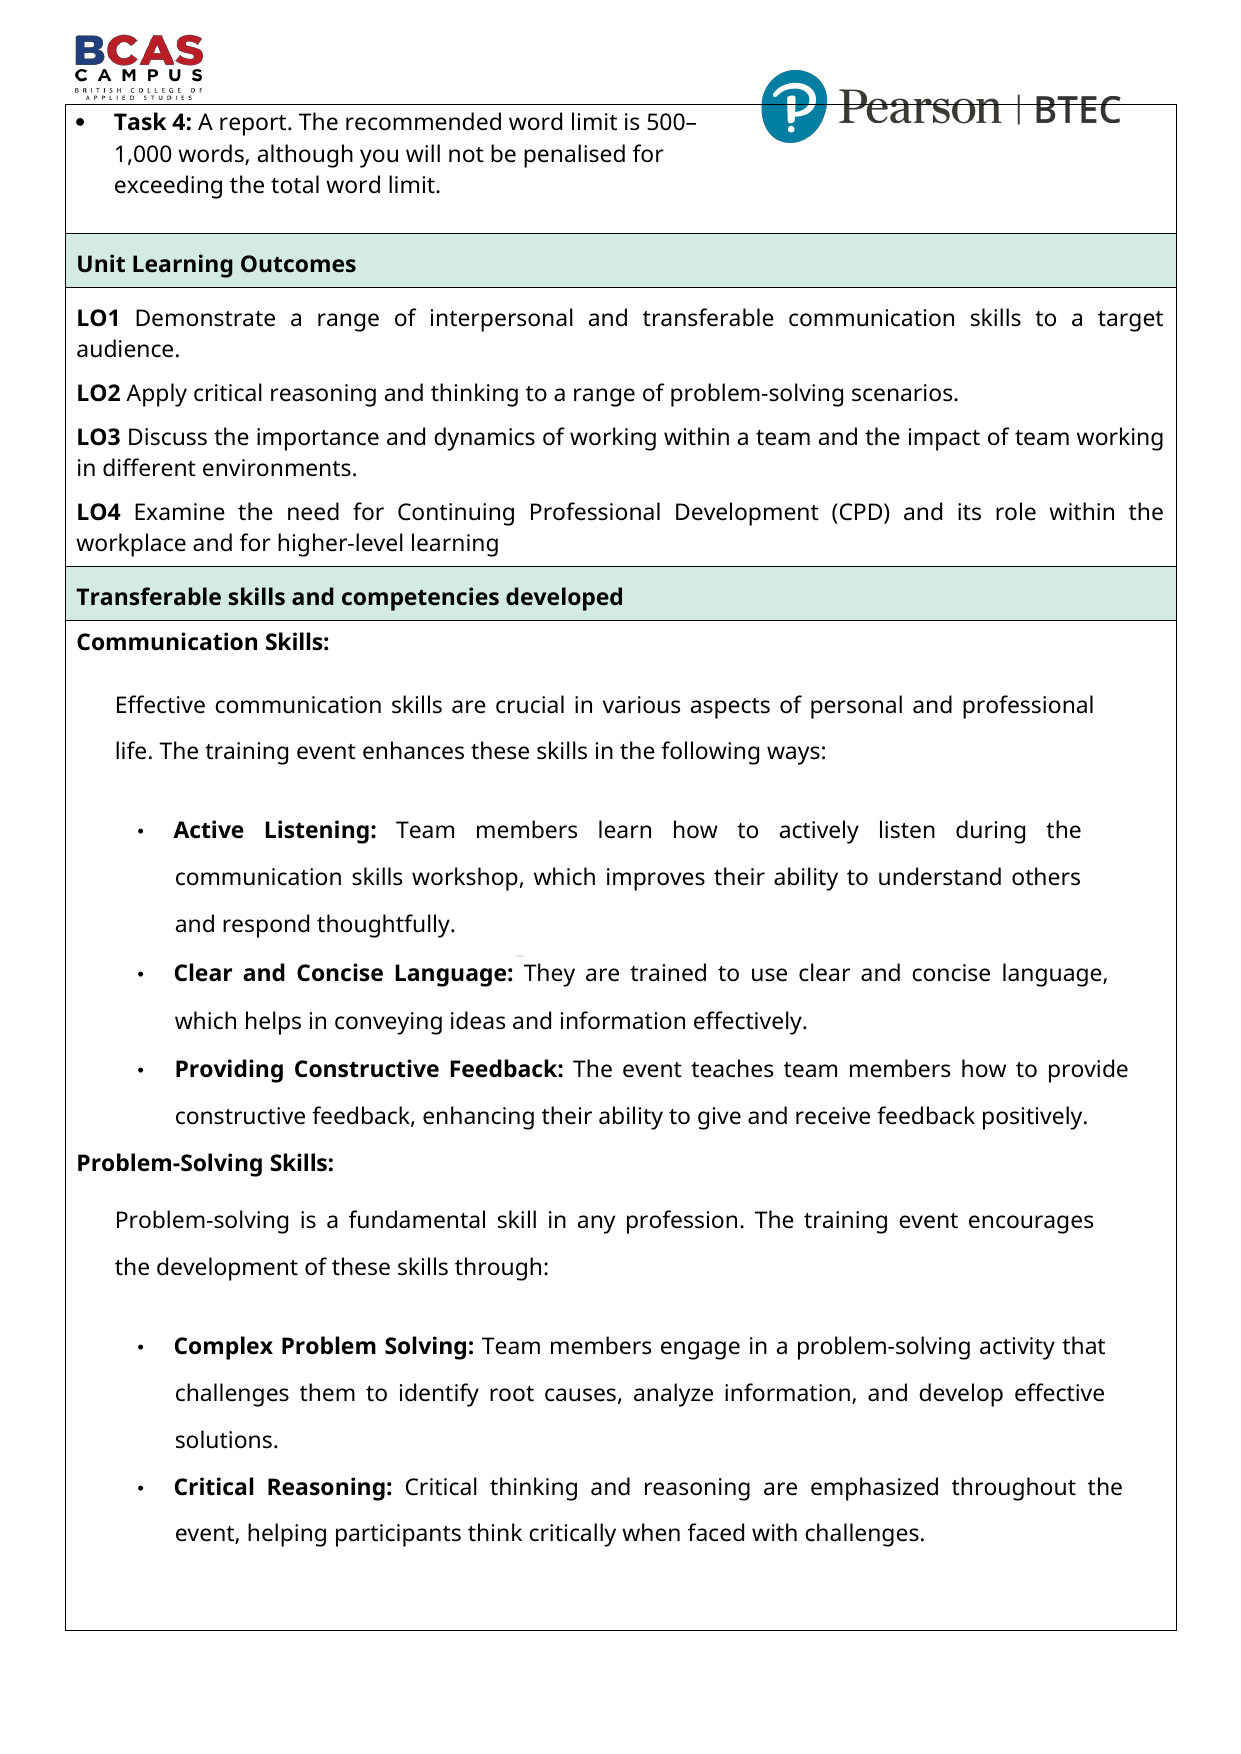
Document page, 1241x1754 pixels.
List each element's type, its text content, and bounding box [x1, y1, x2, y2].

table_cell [66, 621, 1176, 1630]
picture [774, 83, 815, 104]
table_cell Transferable skills and competencies developed [66, 567, 1176, 620]
picture [788, 96, 795, 104]
picture [48, 19, 232, 104]
table_cell LO1 Demonstrate a range of interpersonal and transferable communication skills to a target audience. LO2 Apply critical reasoning and thinking to a range of problem-solving scenarios. LO3 Discuss the importance and dynamics of working within a team and the impact of team working in different environments. LO4 Examine the need for Continuing Professional Development (CPD) and its role within the workplace and for higher-level learning [66, 288, 1176, 566]
table_cell Unit Learning Outcomes [66, 234, 1176, 287]
picture [750, 59, 1176, 104]
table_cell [66, 105, 1176, 233]
